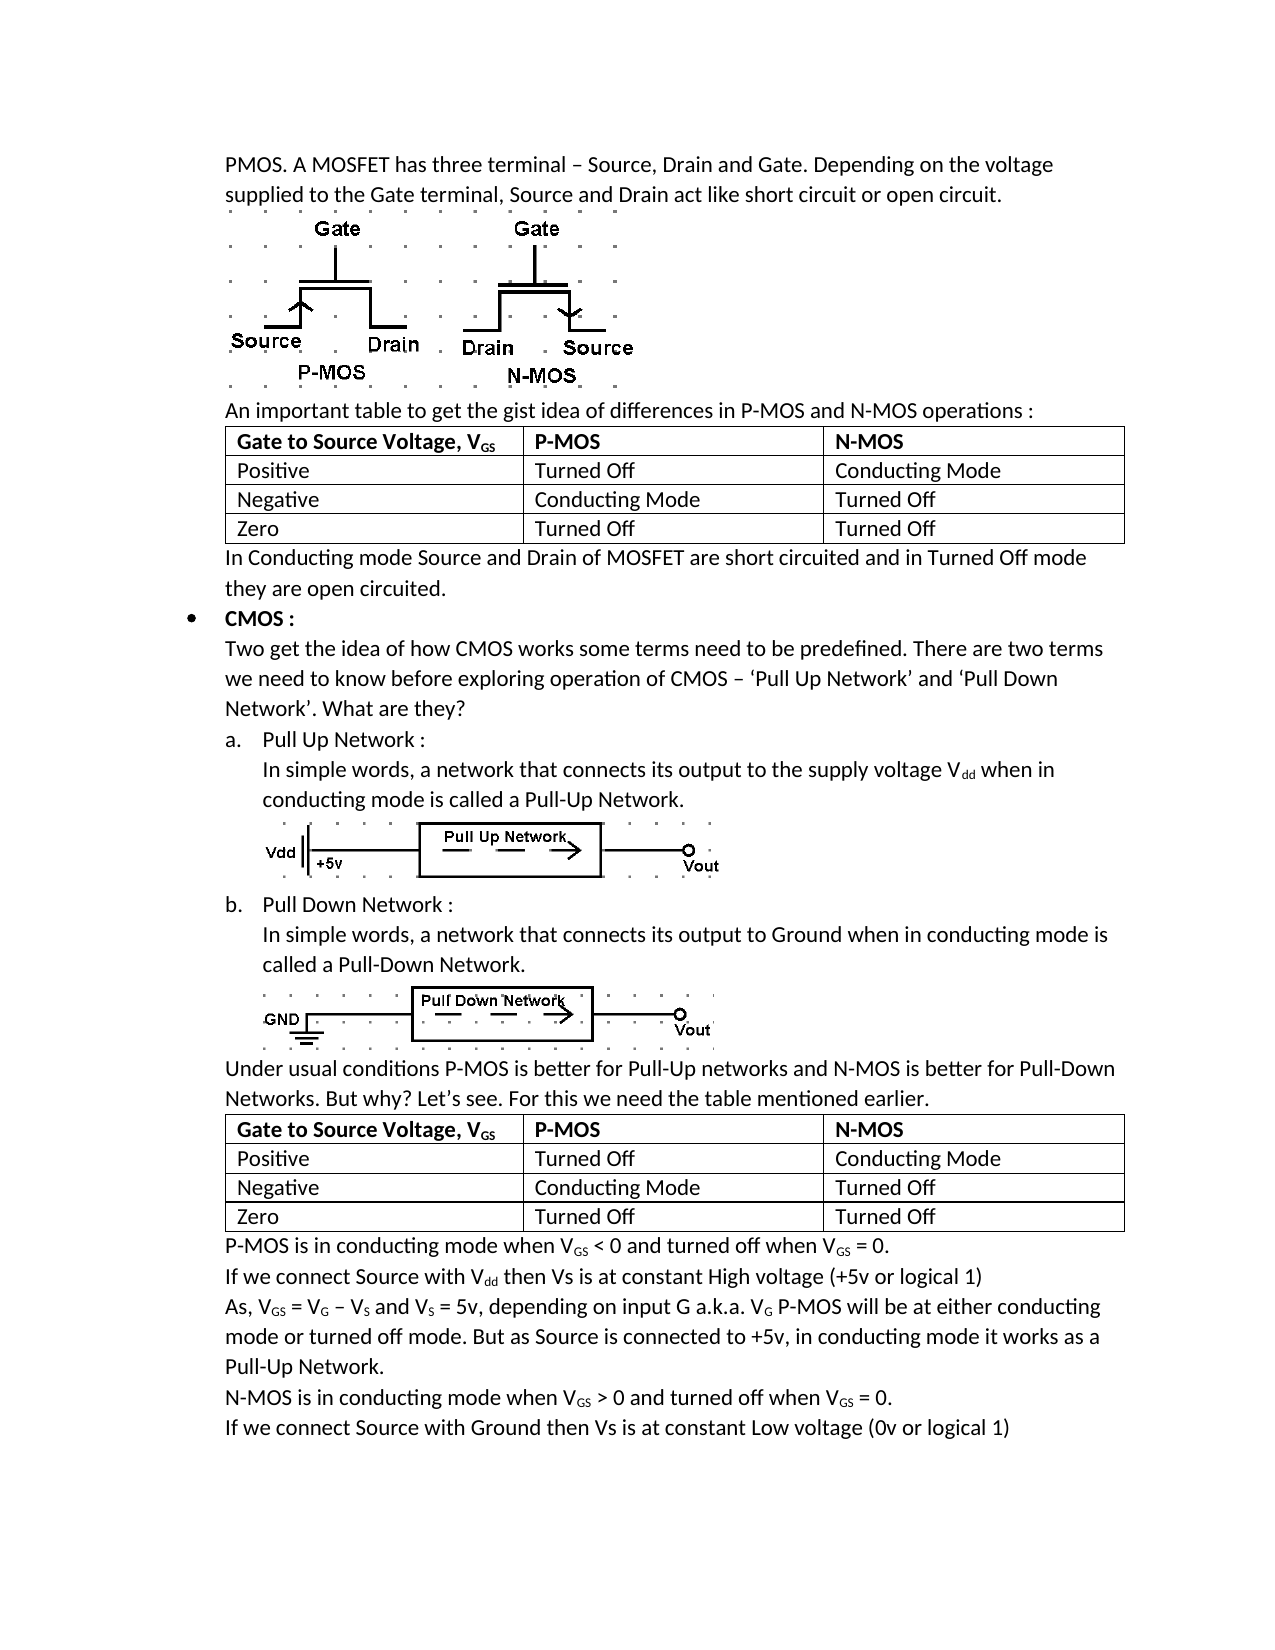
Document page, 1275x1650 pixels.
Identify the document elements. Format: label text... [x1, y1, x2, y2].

text As, VGS = VG – VS and VS = 5v, depending on input G a.k.a. VG P-MOS will be at either conducting mode or turned off mode. But as Source is connected to +5v, in conducting mode it works as a Pull-Up Network. [225, 1292, 1125, 1380]
text P-MOS is in conducting mode when VGS < 0 and turned off when VGS = 0. [225, 1232, 1125, 1259]
text Under usual conditions P-MOS is better for Pull-Up networks and N-MOS is better for Pull-Down Networks. But why? Let’s see. For this we need the table mentioned earlier. [225, 1054, 1125, 1112]
table_cell Turned Off [524, 1144, 823, 1172]
table_cell Conducting Mode [524, 485, 823, 513]
table_header N-MOS [824, 1115, 1124, 1143]
picture [225, 210, 640, 394]
text If we connect Source with Vdd then Vs is at constant High voltage (+5v or logical 1) [225, 1262, 1125, 1290]
table_cell Turned Off [824, 514, 1124, 542]
table_header P-MOS [524, 1115, 823, 1143]
table_cell Zero [226, 1203, 523, 1231]
text N-MOS is in conducting mode when VGS > 0 and turned off when VGS = 0. [225, 1383, 1125, 1411]
list In simple words, a network that connects its output to the supply voltage Vdd when in conducting mode is called a Pull-Up Network. [262, 755, 1125, 813]
table_cell Turned Off [524, 1203, 823, 1231]
text If we connect Source with Ground then Vs is at constant Low voltage (0v or logical 1) [225, 1413, 1125, 1441]
table_cell Conducting Mode [824, 1144, 1124, 1172]
table_header Gate to Source Voltage, VGS [226, 1115, 523, 1143]
table_cell Turned Off [824, 1203, 1124, 1231]
table_cell Negative [226, 1174, 523, 1201]
table_header Gate to Source Voltage, VGS [226, 427, 523, 455]
list CMOS : [187, 604, 1125, 632]
table_cell Turned Off [824, 485, 1124, 513]
table_cell Zero [226, 514, 523, 542]
picture [262, 815, 728, 888]
list Pull Up Network : [225, 725, 1125, 753]
table_header P-MOS [524, 427, 823, 455]
table_cell Conducting Mode [524, 1174, 823, 1201]
list Pull Down Network : [225, 890, 1125, 918]
table_cell Negative [226, 485, 523, 513]
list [225, 150, 1125, 208]
table_cell Positive [226, 1144, 523, 1172]
table_cell Turned Off [824, 1174, 1124, 1201]
table_header N-MOS [824, 427, 1124, 455]
list Two get the idea of how CMOS works some terms need to be predefined. There are two terms we need to know before exploring operation of CMOS – ‘Pull Up Network’ and ‘Pull Down Network’. What are they? [225, 634, 1125, 722]
picture [262, 980, 714, 1052]
table_cell Turned Off [524, 514, 823, 542]
list In Conducting mode Source and Drain of MOSFET are short circuited and in Turned Off mode they are open circuited. [225, 544, 1125, 602]
table_cell Positive [226, 456, 523, 484]
table_cell Turned Off [524, 456, 823, 484]
list In simple words, a network that connects its output to Ground when in conducting mode is called a Pull-Down Network. [262, 920, 1125, 978]
table_cell Conducting Mode [824, 456, 1124, 484]
list An important table to get the gist idea of differences in P-MOS and N-MOS operations : [225, 396, 1125, 424]
